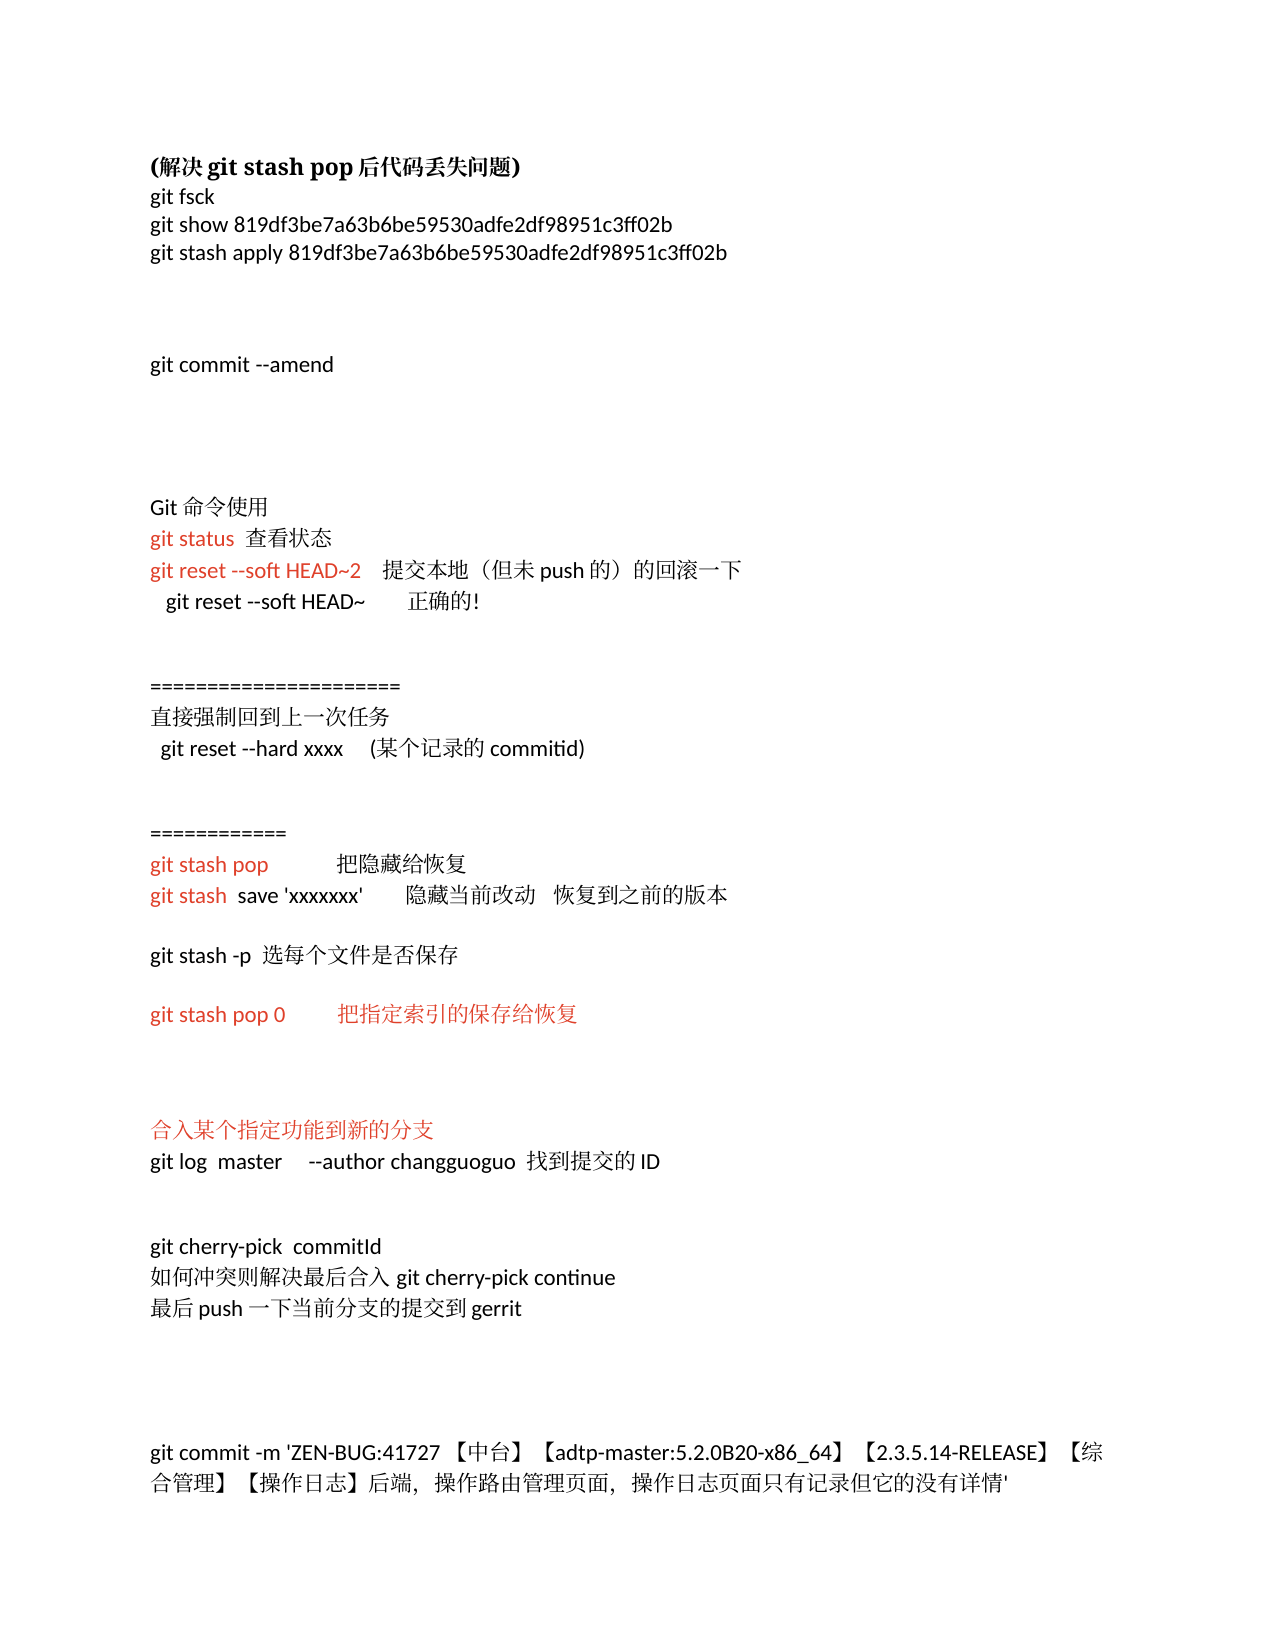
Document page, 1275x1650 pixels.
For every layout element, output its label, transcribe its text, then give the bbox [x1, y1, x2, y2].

text 合入某个指定功能到新的分支 [150, 1113, 1125, 1144]
text ====================== [150, 672, 1125, 700]
text git stash pop 把隐藏给恢复 [150, 847, 1125, 878]
text git status 查看状态 [150, 522, 1125, 553]
text git log master --author changguoguo 找到提交的ID [150, 1144, 1125, 1176]
text git stash apply 819df3be7a63b6be59530adfe2df98951c3ff02b [150, 238, 1125, 266]
text git reset --hard xxxx (某个记录的commitid) [150, 732, 1125, 763]
text ============ [150, 819, 1125, 847]
text git stash save 'xxxxxxx' 隐藏当前改动 恢复到之前的版本 [150, 878, 1125, 910]
text (解决git stash pop后代码丢失问题) [150, 150, 1125, 182]
text git show 819df3be7a63b6be59530adfe2df98951c3ff02b [150, 210, 1125, 238]
text Git命令使用 [150, 490, 1125, 522]
text git commit --amend [150, 350, 1125, 378]
text git reset --soft HEAD~2 提交本地（但未push的）的回滚一下 [150, 553, 1125, 584]
text git reset --soft HEAD~ 正确的! [150, 584, 1125, 616]
text git stash pop 0 把指定索引的保存给恢复 [150, 997, 1125, 1029]
text 最后push一下当前分支的提交到gerrit [150, 1291, 1125, 1323]
text 如何冲突则解决最后合入 git cherry-pick continue [150, 1260, 1125, 1291]
text git stash -p 选每个文件是否保存 [150, 938, 1125, 969]
text 直接强制回到上一次任务 [150, 700, 1125, 732]
text git cherry-pick commitId [150, 1232, 1125, 1260]
text git fsck [150, 182, 1125, 210]
text git commit -m 'ZEN-BUG:41727 【中台】【adtp-master:5.2.0B20-x86_64】【2.3.5.14-RELEASE】【综合管理】【操作日志】后端，操作路由管理页面，操作日志页面只有记录但它的没有详情' [150, 1435, 1125, 1498]
